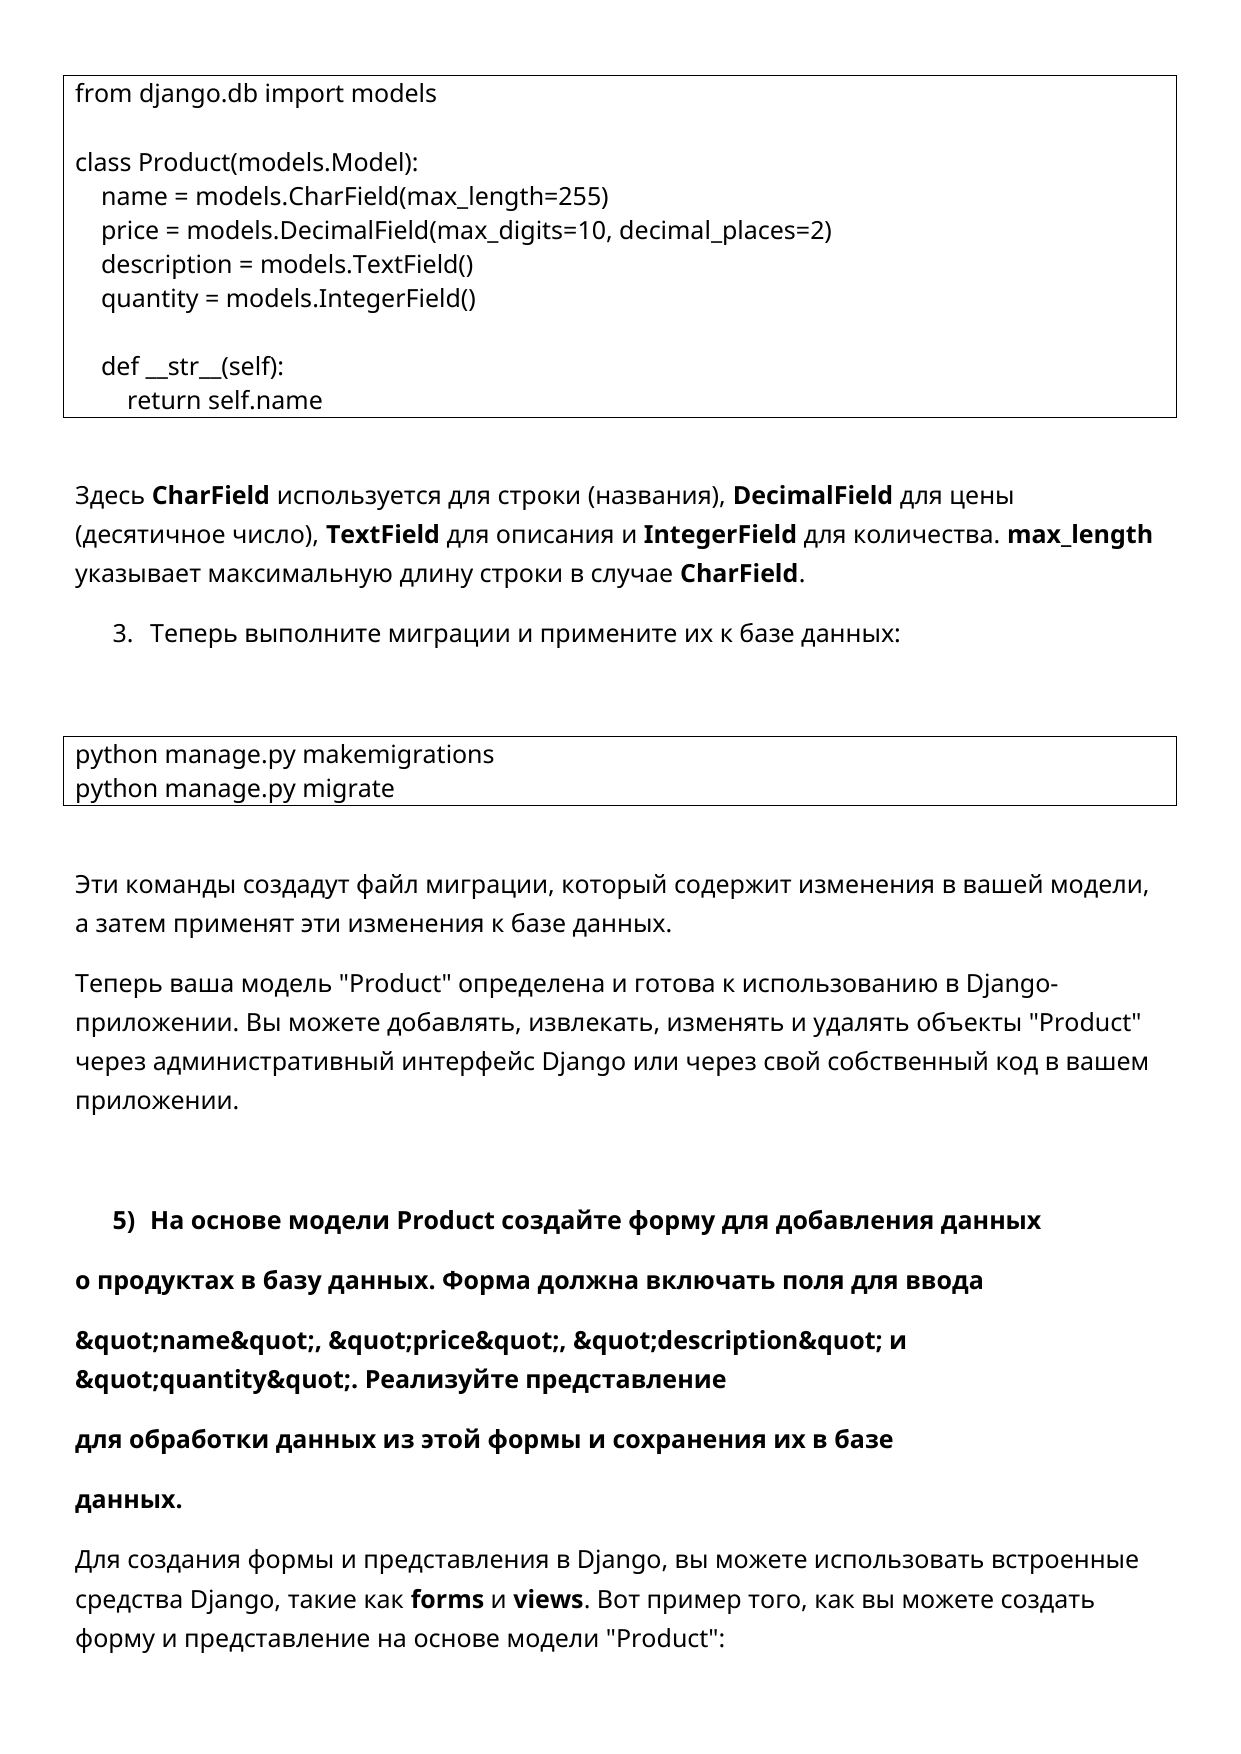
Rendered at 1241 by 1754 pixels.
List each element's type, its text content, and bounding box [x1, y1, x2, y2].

text Здесь CharField используется для строки (названия), DecimalField для цены (десятичное число), TextField для описания и IntegerField для количества. max_length указывает максимальную длину строки в случае CharField. [75, 478, 1165, 590]
table_header python manage.py makemigrations python manage.py migrate [64, 737, 1176, 805]
text о продуктах в базу данных. Форма должна включать поля для ввода [75, 1263, 1165, 1297]
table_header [64, 76, 1176, 417]
text Теперь ваша модель "Product" определена и готова к использованию в Django-приложении. Вы можете добавлять, извлекать, изменять и удалять объекты "Product" через административный интерфейс Django или через свой собственный код в вашем приложении. [75, 965, 1165, 1117]
text для обработки данных из этой формы и сохранения их в базе [75, 1422, 1165, 1456]
text данных. [75, 1482, 1165, 1516]
list На основе модели Product создайте форму для добавления данных [112, 1203, 1165, 1237]
list Теперь выполните миграции и примените их к базе данных: [112, 616, 1165, 650]
text &quot;name&quot;, &quot;price&quot;, &quot;description&quot; и &quot;quantity&quot;. Реализуйте представление [75, 1323, 1165, 1396]
text Для создания формы и представления в Django, вы можете использовать встроенные средства Django, такие как forms и views. Вот пример того, как вы можете создать форму и представление на основе модели "Product": [75, 1542, 1165, 1654]
text Эти команды создадут файл миграции, который содержит изменения в вашей модели, а затем применят эти изменения к базе данных. [75, 866, 1165, 939]
